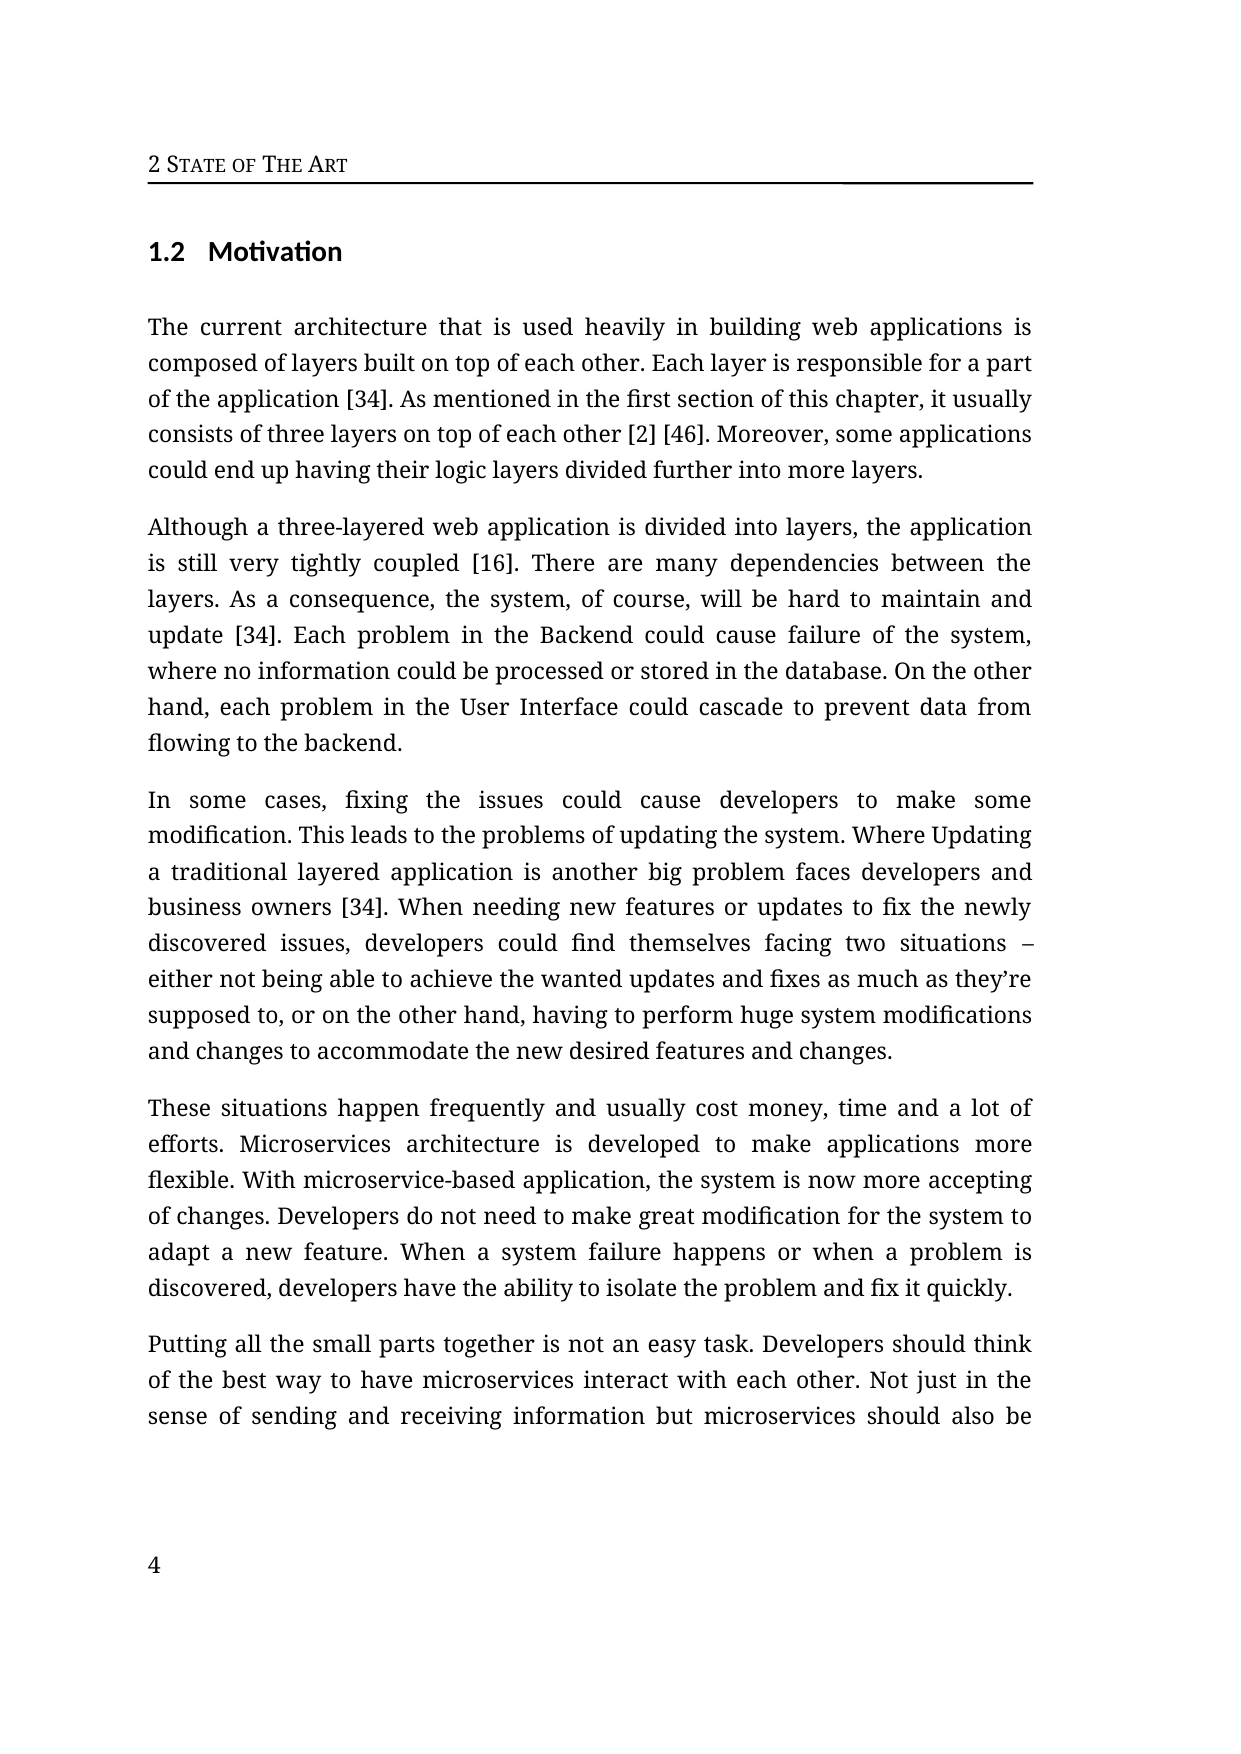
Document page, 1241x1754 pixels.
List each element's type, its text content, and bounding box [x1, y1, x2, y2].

text These situations happen frequently and usually cost money, time and a lot of efforts. Microservices architecture is developed to make applications more flexible. With microservice-based application, the system is now more accepting of changes. Developers do not need to make great modification for the system to adapt a new feature. When a system failure happens or when a problem is discovered, developers have the ability to isolate the problem and fix it quickly. [148, 1092, 1033, 1303]
text The current architecture that is used heavily in building web applications is composed of layers built on top of each other. Each layer is responsible for a part of the application [34]. As mentioned in the first section of this chapter, it usually consists of three layers on top of each other [2] [46]. Moreover, some applications could end up having their logic layers divided further into more layers. [148, 311, 1033, 486]
subtitle Motivation [148, 233, 1033, 269]
text In some cases, fixing the issues could cause developers to make some modification. This leads to the problems of updating the system. Where Updating a traditional layered application is another big problem faces developers and business owners [34]. When needing new features or updates to fix the newly discovered issues, developers could find themselves facing two situations – either not being able to achieve the wanted updates and fixes as much as they’re supposed to, or on the other hand, having to perform huge system modifications and changes to accommodate the new desired features and changes. [148, 783, 1033, 1066]
text Although a three-layered web application is divided into layers, the application is still very tightly coupled [16]. There are many dependencies between the layers. As a consequence, the system, of course, will be hard to maintain and update [34]. Each problem in the Backend could cause failure of the system, where no information could be processed or stored in the database. On the other hand, each problem in the User Interface could cascade to prevent data from flowing to the backend. [148, 511, 1033, 758]
